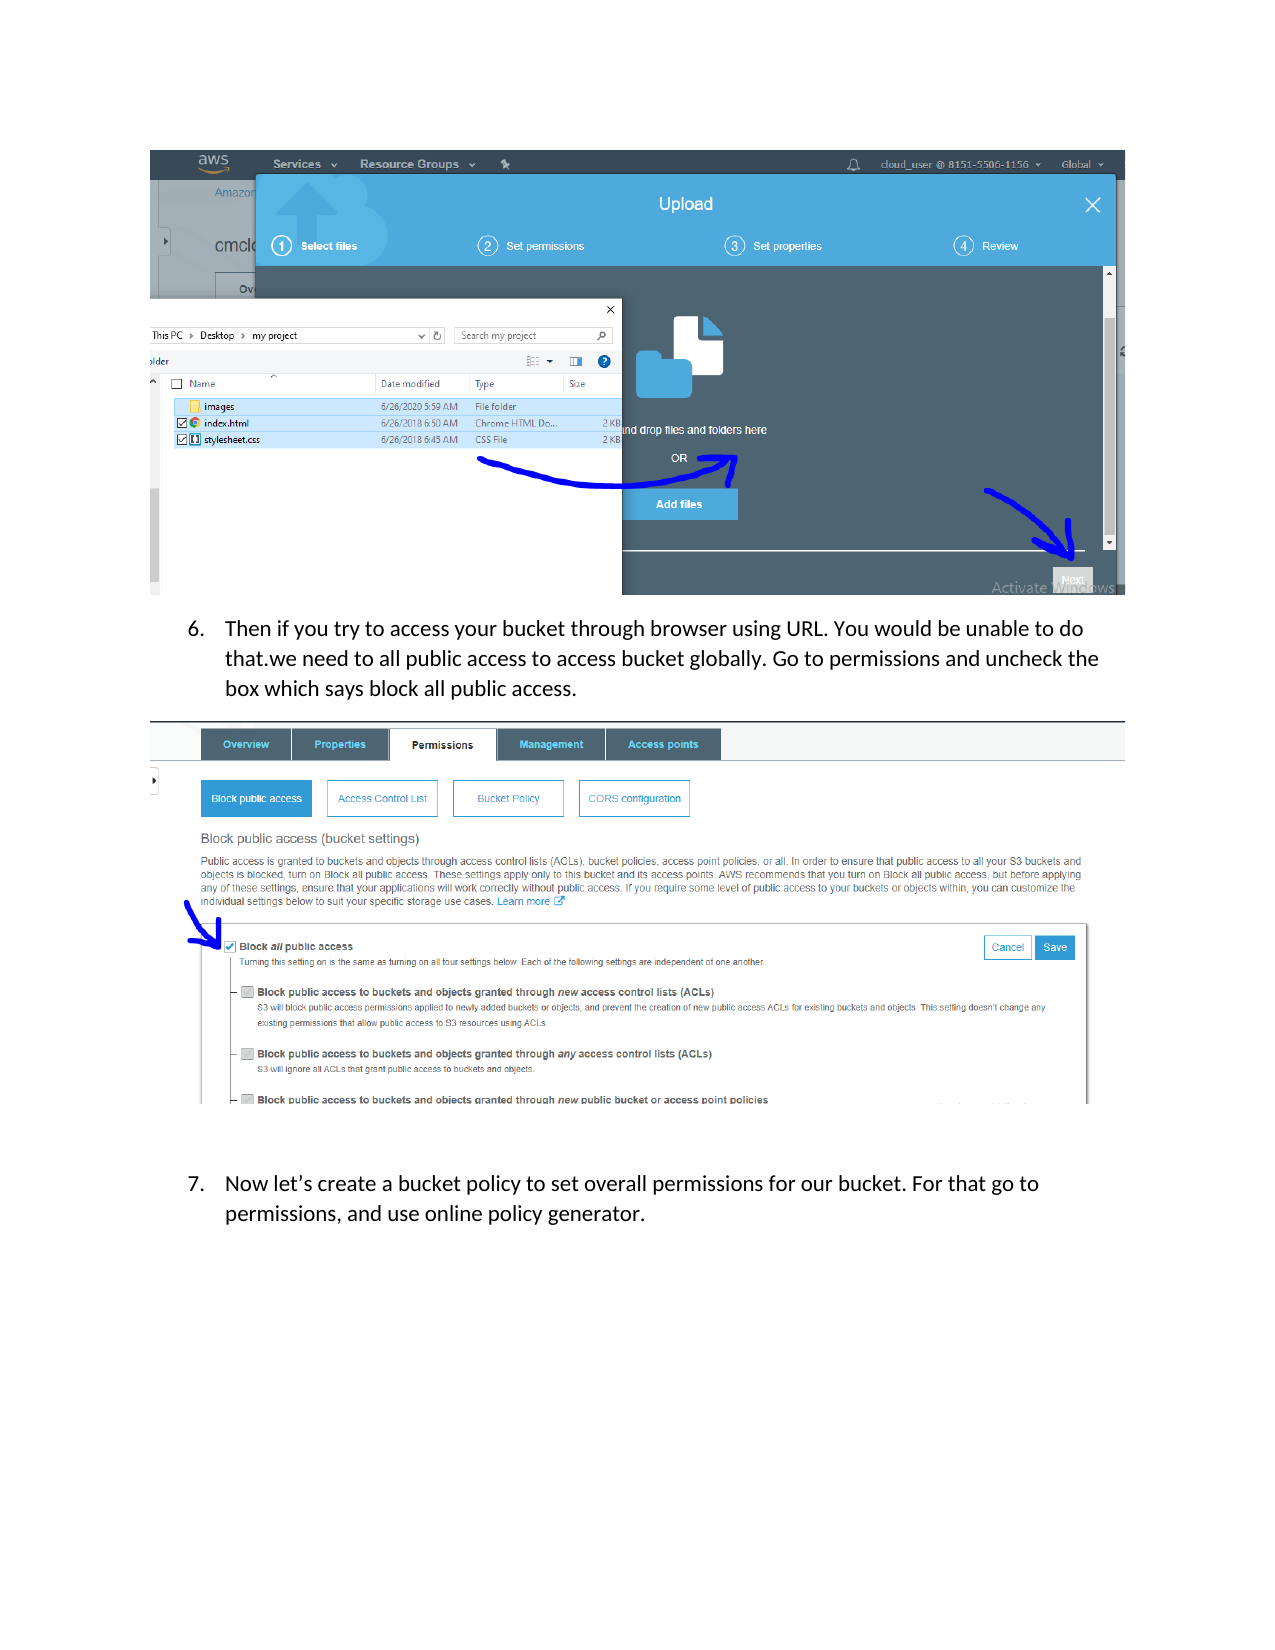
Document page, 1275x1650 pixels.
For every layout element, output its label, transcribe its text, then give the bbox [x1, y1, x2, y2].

list Now let’s create a bucket policy to set overall permissions for our bucket. For that go to permissions, and use online policy generator. [187, 1169, 1125, 1227]
list Then if you try to access your bucket through browser using URL. You would be unable to do that.we need to all public access to access bucket globally. Go to permissions and uncheck the box which says block all public access. [187, 614, 1125, 702]
picture [150, 721, 1125, 1104]
picture [150, 150, 1125, 595]
